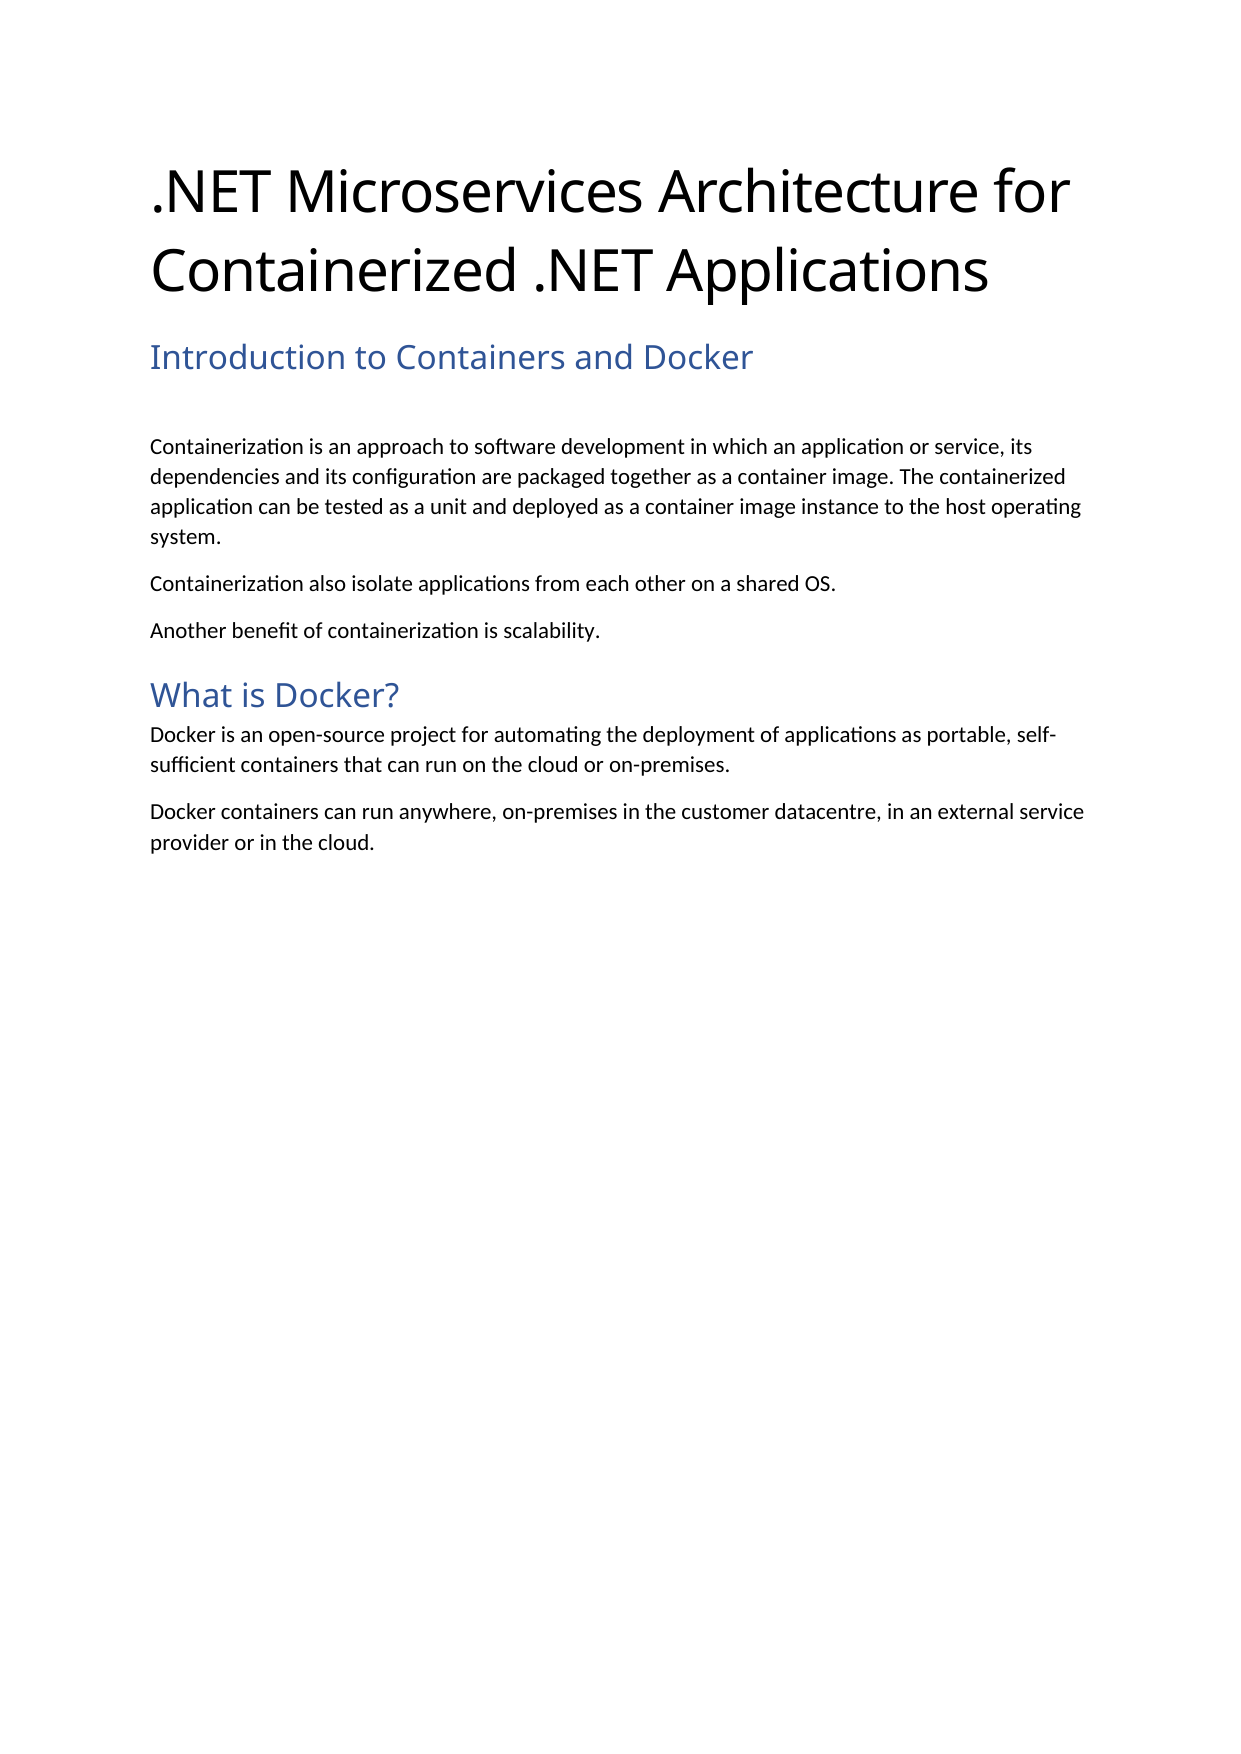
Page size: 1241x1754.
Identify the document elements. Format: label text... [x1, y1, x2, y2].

subtitle Introduction to Containers and Docker [150, 334, 1090, 428]
text Another benefit of containerization is scalability. [150, 616, 1090, 644]
subtitle What is Docker? [150, 671, 1090, 717]
text Containerization is an approach to software development in which an application or service, its dependencies and its configuration are packaged together as a container image. The containerized application can be tested as a unit and deployed as a container image instance to the host operating system. [150, 432, 1090, 551]
title .NET Microservices Architecture for Containerized .NET Applications [150, 150, 1090, 309]
text Docker containers can run anywhere, on-premises in the customer datacentre, in an external service provider or in the cloud. [150, 797, 1090, 856]
text Docker is an open-source project for automating the deployment of applications as portable, self-sufficient containers that can run on the cloud or on-premises. [150, 720, 1090, 779]
text Containerization also isolate applications from each other on a shared OS. [150, 569, 1090, 597]
